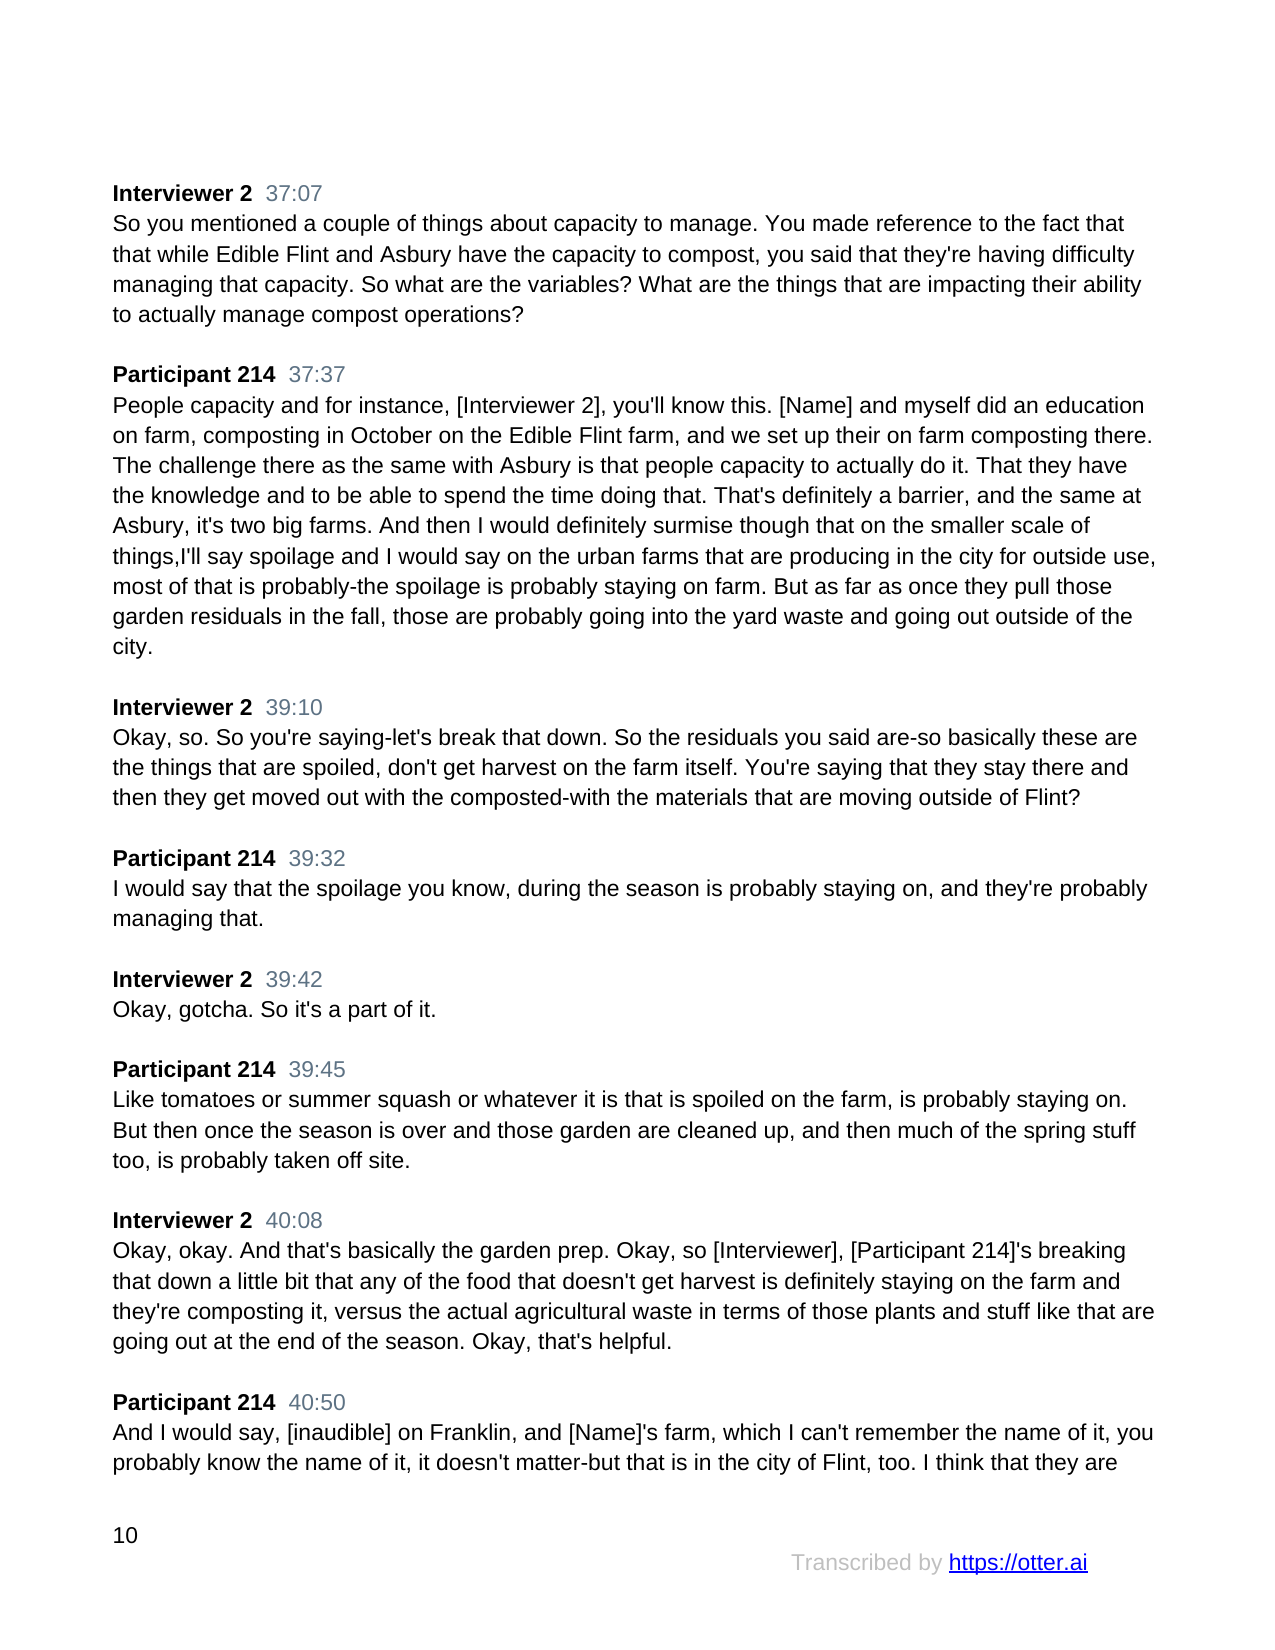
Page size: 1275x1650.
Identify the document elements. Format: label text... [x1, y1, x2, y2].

text Interviewer 2 39:10 [112, 694, 1162, 720]
text Okay, so. So you're saying-let's break that down. So the residuals you said are-so basically these are the things that are spoiled, don't get harvest on the farm itself. You're saying that they stay there and then they get moved out with the composted-with the materials that are moving outside of Flint? [112, 724, 1162, 811]
text Okay, gotcha. So it's a part of it. [112, 996, 1162, 1022]
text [112, 1419, 1162, 1475]
text Interviewer 2 40:08 [112, 1207, 1162, 1234]
text Okay, okay. And that's basically the garden prep. Okay, so [Interviewer], [Participant 214]'s breaking that down a little bit that any of the food that doesn't get harvest is definitely staying on the farm and they're composting it, versus the actual agricultural waste in terms of those plants and stuff like that are going out at the end of the season. Okay, that's helpful. [112, 1237, 1162, 1354]
text Interviewer 2 37:07 [112, 180, 1162, 207]
text Interviewer 2 39:42 [112, 966, 1162, 992]
text Participant 214 37:37 [112, 361, 1162, 388]
text Participant 214 40:50 [112, 1388, 1162, 1415]
text Participant 214 39:45 [112, 1056, 1162, 1083]
text I would say that the spoilage you know, during the season is probably staying on, and they're probably managing that. [112, 875, 1162, 932]
text People capacity and for instance, [Interviewer 2], you'll know this. [Name] and myself did an education on farm, composting in October on the Edible Flint farm, and we set up their on farm composting there. The challenge there as the same with Asbury is that people capacity to actually do it. That they have the knowledge and to be able to spend the time doing that. That's definitely a barrier, and the same at Asbury, it's two big farms. And then I would definitely surmise though that on the smaller scale of things,I'll say spoilage and I would say on the urban farms that are producing in the city for outside use, most of that is probably-the spoilage is probably staying on farm. But as far as once they pull those garden residuals in the fall, those are probably going into the yard waste and going out outside of the city. [112, 392, 1162, 660]
text So you mentioned a couple of things about capacity to manage. You made reference to the fact that that while Edible Flint and Asbury have the capacity to compost, you said that they're having difficulty managing that capacity. So what are the variables? What are the things that are impacting their ability to actually manage compost operations? [112, 210, 1162, 327]
text Like tomatoes or summer squash or whatever it is that is spoiled on the farm, is probably staying on. But then once the season is over and those garden are cleaned up, and then much of the spring stuff too, is probably taken off site. [112, 1086, 1162, 1173]
text Participant 214 39:32 [112, 845, 1162, 871]
